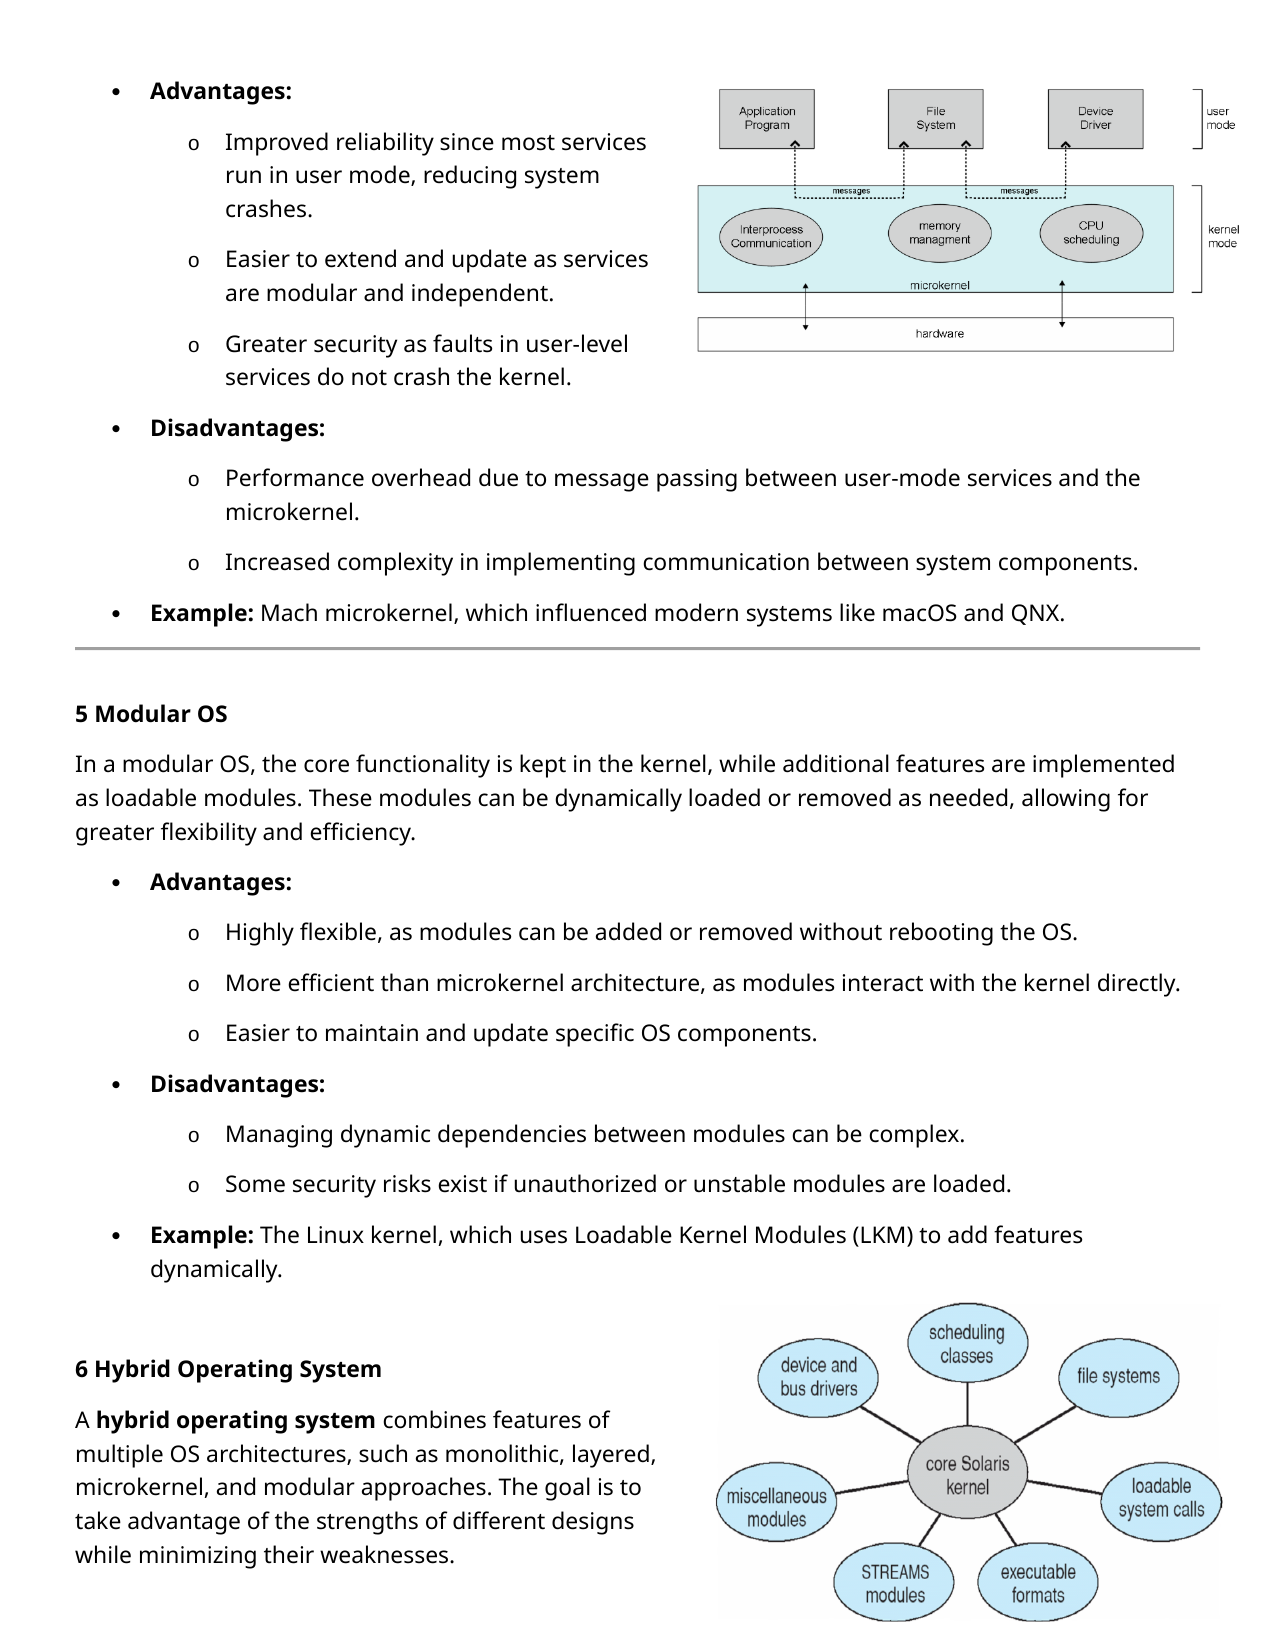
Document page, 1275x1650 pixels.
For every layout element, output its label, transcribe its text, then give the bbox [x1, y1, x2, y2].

text A hybrid operating system combines features of multiple OS architectures, such as monolithic, layered, microkernel, and modular approaches. The goal is to take advantage of the strengths of different designs while minimizing their weaknesses. [75, 1404, 689, 1570]
list Easier to extend and update as services are modular and independent. [187, 243, 674, 308]
text In a modular OS, the core functionality is kept in the kernel, while additional features are implemented as loadable modules. These modules can be dynamically loaded or removed as needed, allowing for greater flexibility and efficiency. [75, 748, 1200, 847]
list Increased complexity in implementing communication between system components. [187, 546, 1200, 577]
list Example: The Linux kernel, which uses Loadable Kernel Modules (LKM) to add features dynamically. [112, 1219, 1200, 1284]
list Some security risks exist if unauthorized or unstable modules are loaded. [187, 1168, 1200, 1199]
list Managing dynamic dependencies between modules can be complex. [187, 1118, 1200, 1149]
list Disadvantages: [112, 1067, 1200, 1099]
list Highly flexible, as modules can be added or removed without rebooting the OS. [187, 916, 1200, 947]
list Easier to maintain and update specific OS components. [187, 1017, 1200, 1048]
list Example: Mach microkernel, which influenced modern systems like macOS and QNX. [112, 597, 1200, 628]
picture [674, 76, 1257, 374]
list Performance overhead due to message passing between user-mode services and the microkernel. [187, 462, 1200, 527]
text 6 Hybrid Operating System [75, 1353, 689, 1384]
list Advantages: [112, 75, 1200, 106]
list More efficient than microkernel architecture, as modules interact with the kernel directly. [187, 967, 1200, 998]
picture [689, 1275, 1257, 1650]
list Disadvantages: [112, 412, 1200, 443]
list Improved reliability since most services run in user mode, reducing system crashes. [187, 125, 674, 224]
list Advantages: [112, 866, 1200, 897]
list Greater security as faults in user-level services do not crash the kernel. [187, 327, 1200, 392]
text 5️ Modular OS [75, 697, 1200, 729]
